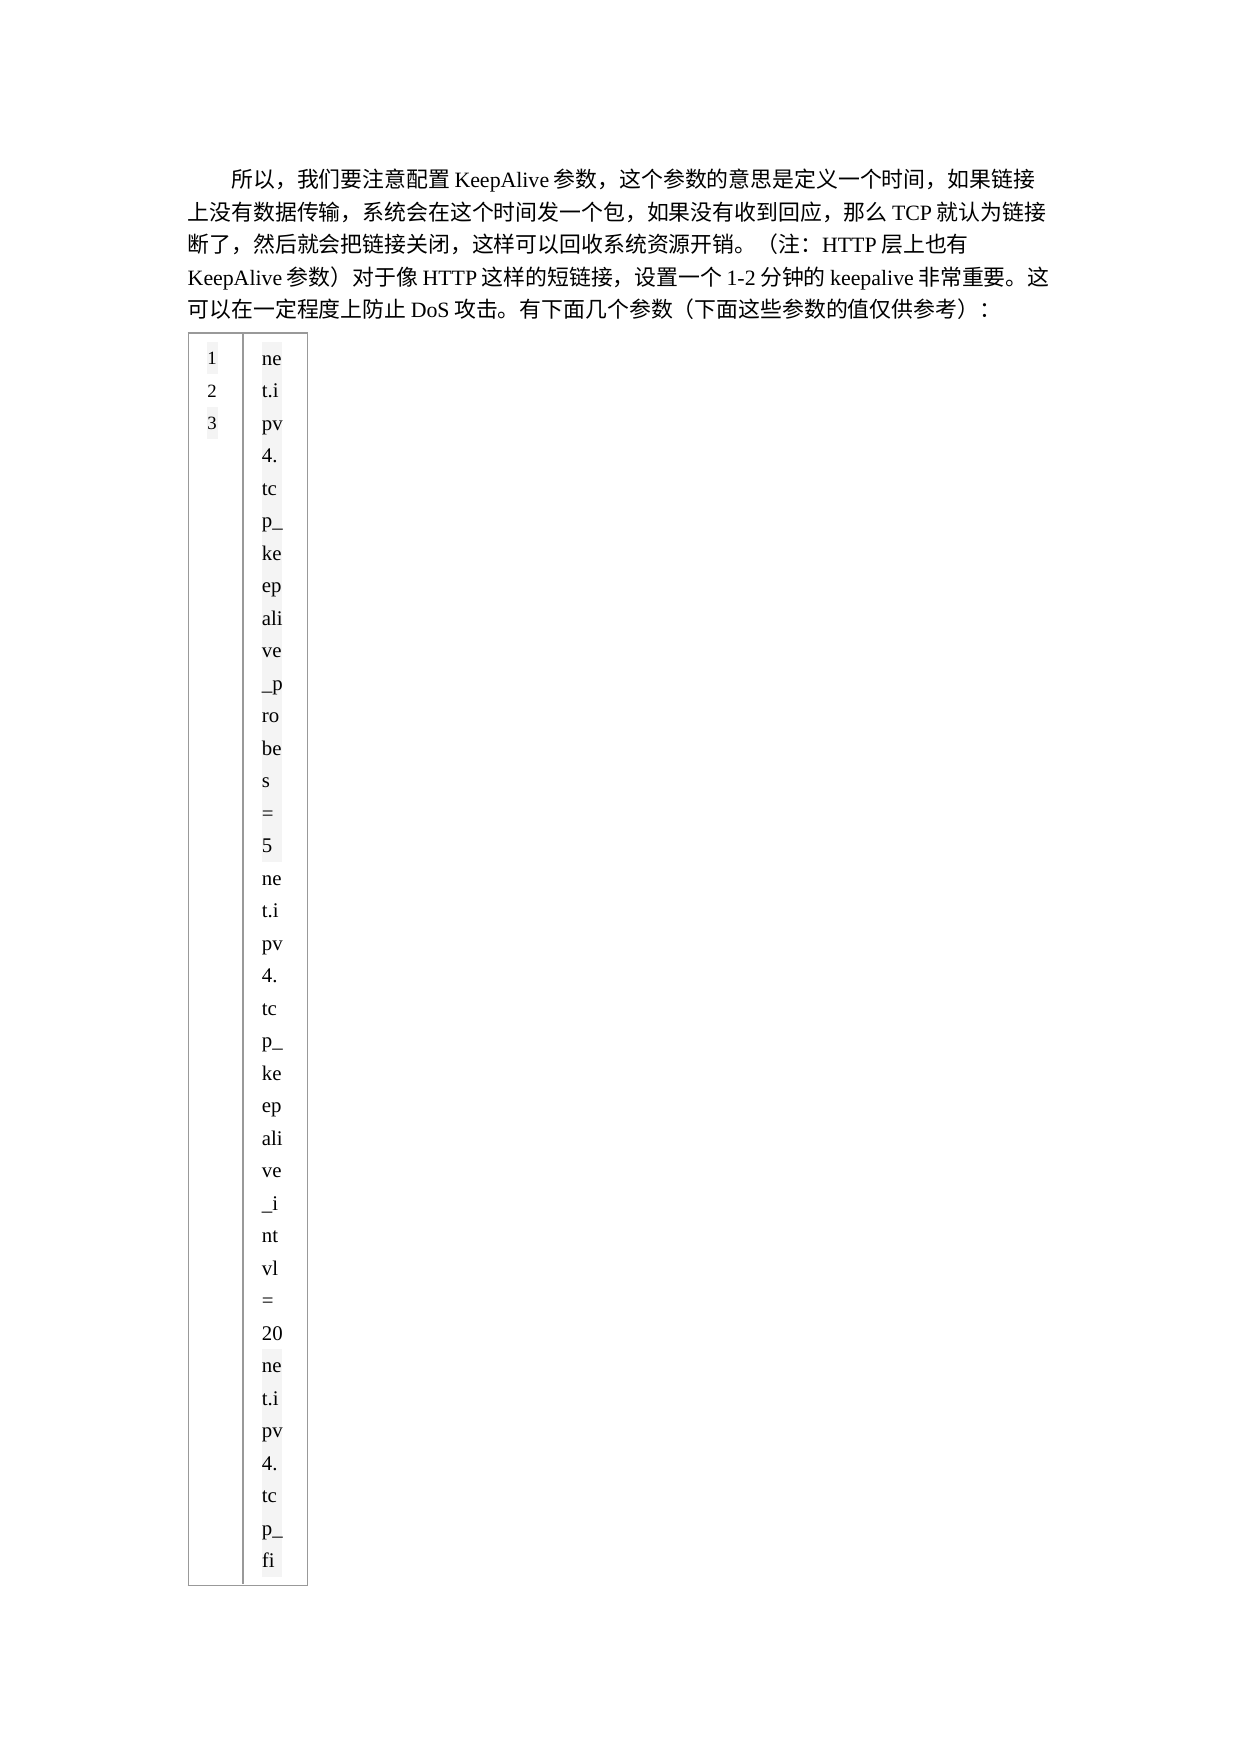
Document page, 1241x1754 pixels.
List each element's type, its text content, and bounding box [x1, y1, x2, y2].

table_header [244, 334, 307, 1584]
text 所以，我们要注意配置KeepAlive参数，这个参数的意思是定义一个时间，如果链接上没有数据传输，系统会在这个时间发一个包，如果没有收到回应，那么TCP就认为链接断了，然后就会把链接关闭，这样可以回收系统资源开销。（注：HTTP层上也有KeepAlive参数）对于像HTTP这样的短链接，设置一个1-2分钟的keepalive非常重要。这可以在一定程度上防止DoS攻击。有下面几个参数（下面这些参数的值仅供参考）： [187, 162, 1053, 324]
table_header 1 2 3 [189, 334, 242, 1584]
